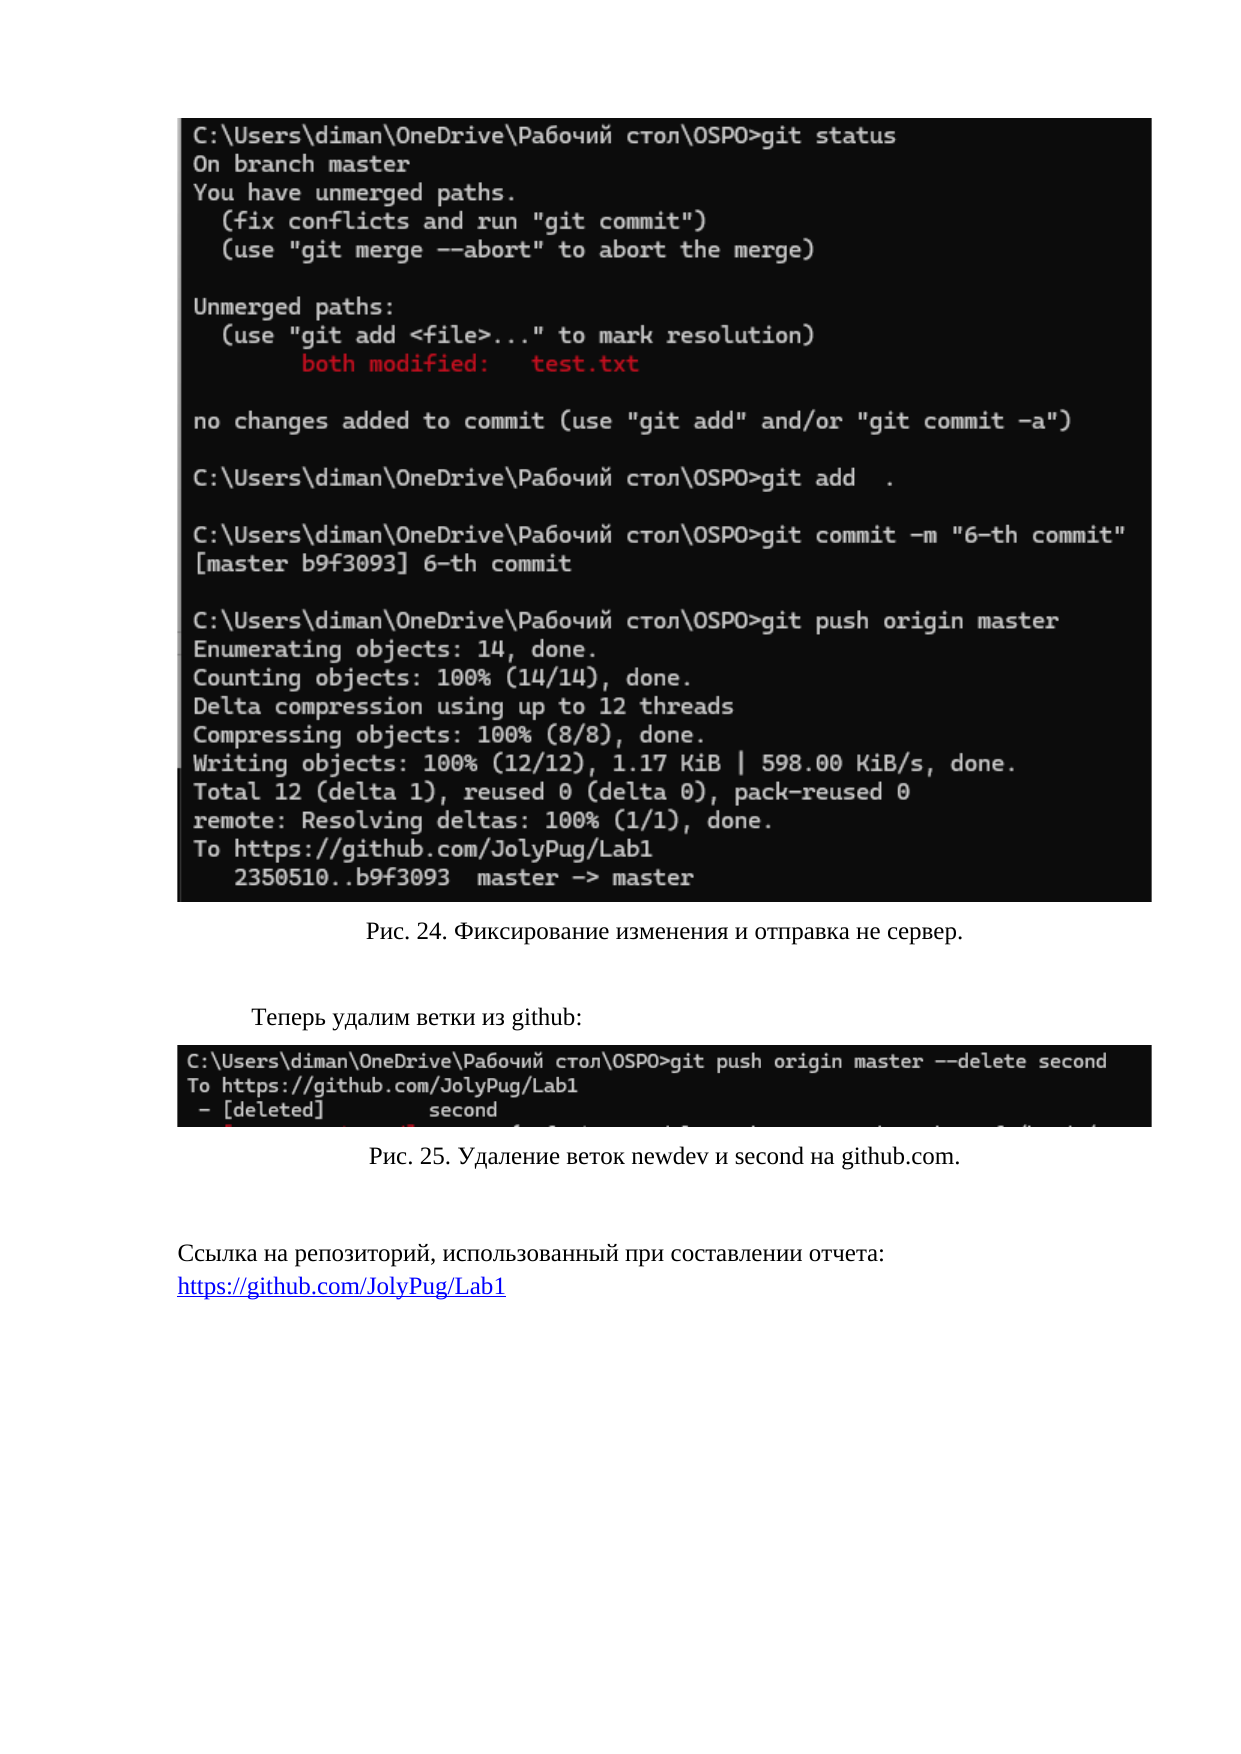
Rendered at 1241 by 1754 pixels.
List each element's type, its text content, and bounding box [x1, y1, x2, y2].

picture [177, 118, 1152, 902]
picture [177, 1045, 1152, 1127]
text Теперь удалим ветки из github: [177, 1002, 1152, 1031]
text Ссылка на репозиторий, использованный при составлении отчета: https://github.com/JolyPug/Lab1 [177, 1238, 1152, 1300]
text Рис. 25. Удаление веток newdev и second на github.com. [177, 1141, 1152, 1170]
text Рис. 24. Фиксирование изменения и отправка не сервер. [177, 916, 1152, 945]
